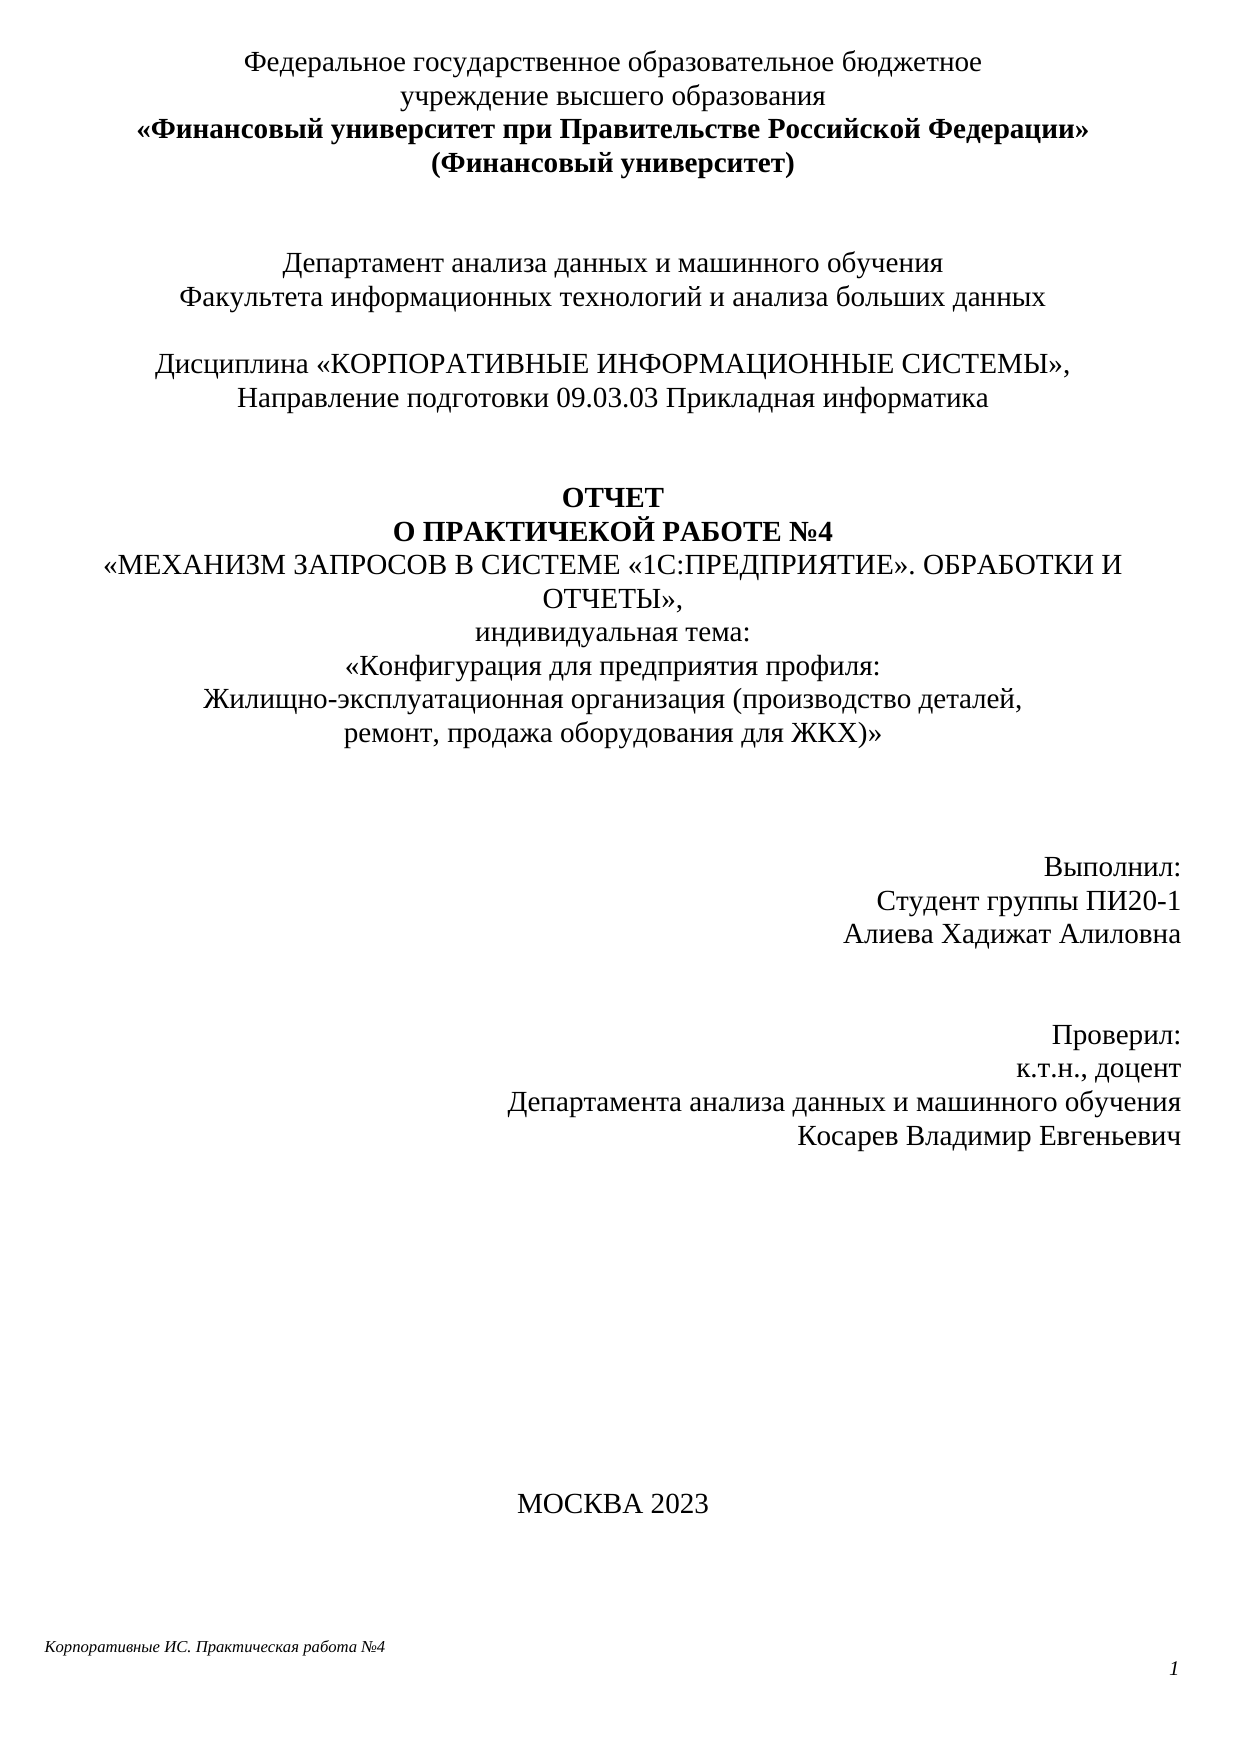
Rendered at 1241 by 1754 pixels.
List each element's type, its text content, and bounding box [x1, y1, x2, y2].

text Косарев Владимир Евгеньевич [44, 1118, 1181, 1151]
text ремонт, продажа оборудования для ЖКХ)» [44, 715, 1181, 749]
text Жилищно-эксплуатационная организация (производство деталей, [44, 682, 1181, 715]
text Департамента анализа данных и машинного обучения [44, 1084, 1181, 1118]
text Дисциплина «КОРПОРАТИВНЫЕ ИНФОРМАЦИОННЫЕ СИСТЕМЫ», [44, 346, 1181, 380]
text к.т.н., доцент [44, 1051, 1181, 1084]
text Алиева Хадижат Алиловна [44, 916, 1181, 950]
text «Конфигурация для предприятия профиля: [44, 648, 1181, 682]
text Департамент анализа данных и машинного обучения [44, 246, 1181, 279]
text Выполнил: [44, 849, 1181, 883]
text «МЕХАНИЗМ ЗАПРОСОВ В СИСТЕМЕ «1С:ПРЕДПРИЯТИЕ». ОБРАБОТКИ И ОТЧЕТЫ», [44, 547, 1181, 614]
text Москва 2023 [44, 1487, 1181, 1520]
text Проверил: [44, 1017, 1181, 1051]
text Факультета информационных технологий и анализа больших данных [44, 279, 1181, 313]
text (Финансовый университет) [44, 145, 1181, 178]
text учреждение высшего образования [44, 78, 1181, 111]
text Студент группы ПИ20-1 [44, 883, 1181, 916]
text Направление подготовки 09.03.03 Прикладная информатика [44, 380, 1181, 413]
text О ПРАКТИЧЕКОЙ РАБОТЕ №4 [44, 514, 1181, 547]
text ОТЧЕТ [44, 480, 1181, 514]
text Федеральное государственное образовательное бюджетное [44, 44, 1181, 78]
text индивидуальная тема: [44, 614, 1181, 648]
text «Финансовый университет при Правительстве Российской Федерации» [44, 111, 1181, 145]
